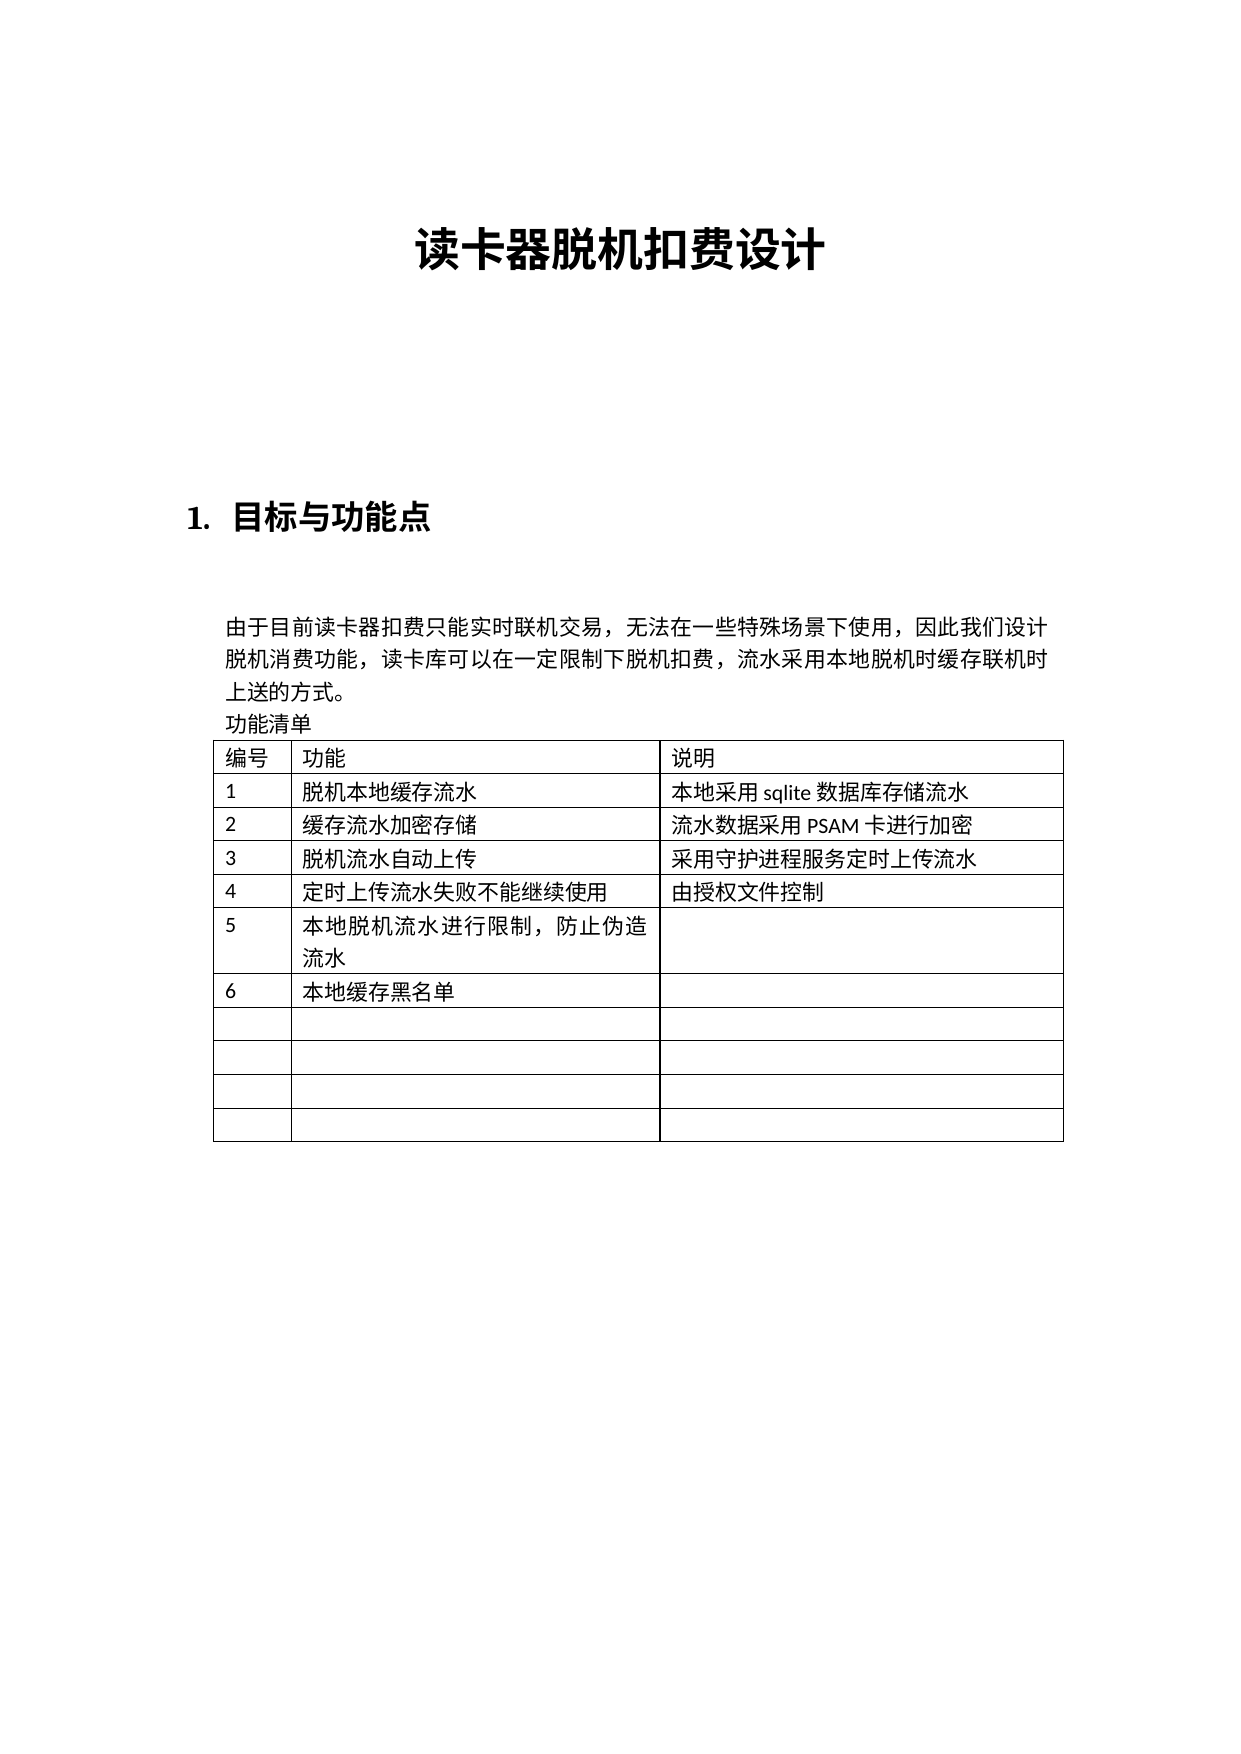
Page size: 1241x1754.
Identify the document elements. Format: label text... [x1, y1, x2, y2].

table_cell 流水数据采用PSAM卡进行加密 [661, 808, 1063, 840]
table_cell 缓存流水加密存储 [292, 808, 659, 840]
table_cell [661, 1075, 1063, 1107]
table_cell 4 [214, 875, 291, 907]
table_cell 定时上传流水失败不能继续使用 [292, 875, 659, 907]
table_cell 本地脱机流水进行限制，防止伪造流水 [292, 908, 659, 973]
table_cell 脱机流水自动上传 [292, 841, 659, 874]
table_cell 本地采用sqlite 数据库存储流水 [661, 774, 1063, 807]
table_cell 本地缓存黑名单 [292, 974, 659, 1007]
table_cell [292, 1109, 659, 1141]
table_cell 5 [214, 908, 291, 973]
table_cell [214, 1075, 291, 1107]
table_cell [292, 1041, 659, 1074]
table_cell 2 [214, 808, 291, 840]
table_cell [661, 1109, 1063, 1141]
table_cell [661, 1041, 1063, 1074]
subtitle 读卡器脱机扣费设计 [187, 197, 1053, 295]
table_cell 由授权文件控制 [661, 875, 1063, 907]
table_header 功能 [292, 741, 659, 773]
table_cell [661, 1008, 1063, 1040]
table_cell 3 [214, 841, 291, 874]
table_cell [214, 1008, 291, 1040]
table_cell 6 [214, 974, 291, 1007]
list 由于目前读卡器扣费只能实时联机交易，无法在一些特殊场景下使用，因此我们设计脱机消费功能，读卡库可以在一定限制下脱机扣费，流水采用本地脱机时缓存联机时上送的方式。 [225, 609, 1053, 707]
table_cell 采用守护进程服务定时上传流水 [661, 841, 1063, 874]
table_cell 脱机本地缓存流水 [292, 774, 659, 807]
table_cell [661, 908, 1063, 973]
list 功能清单 [225, 707, 1053, 739]
table_cell [292, 1075, 659, 1107]
table_cell 1 [214, 774, 291, 807]
subtitle 目标与功能点 [187, 482, 1053, 547]
table_cell [292, 1008, 659, 1040]
table_header 编号 [214, 741, 291, 773]
table_header 说明 [661, 741, 1063, 773]
table_cell [214, 1041, 291, 1074]
table_cell [214, 1109, 291, 1141]
table_cell [661, 974, 1063, 1007]
